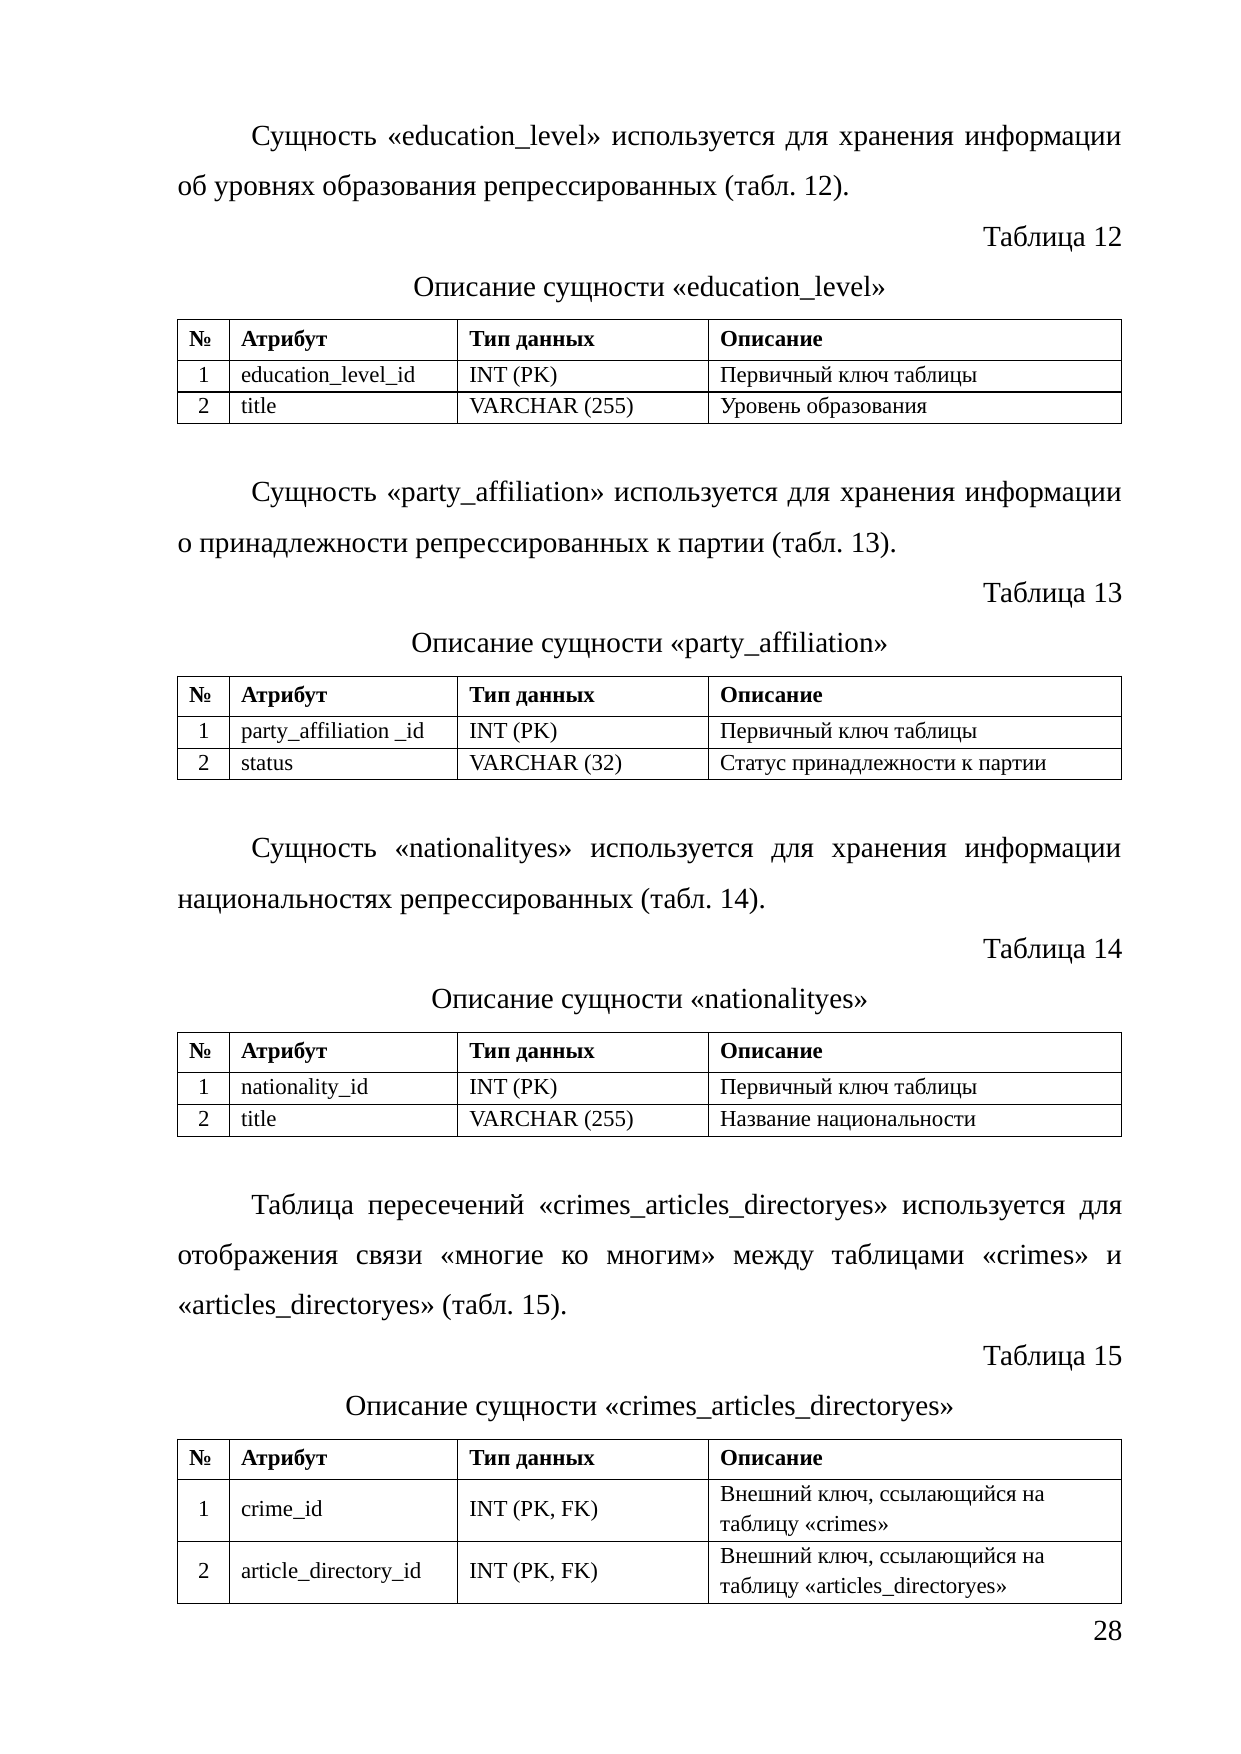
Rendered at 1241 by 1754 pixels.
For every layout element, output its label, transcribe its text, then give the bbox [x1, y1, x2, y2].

text Описание сущности «crimes_articles_directoryes» [177, 1388, 1122, 1422]
text Сущность «education_level» используется для хранения информации об уровнях образования репрессированных (табл. 12). [177, 118, 1122, 202]
text Описание сущности «nationalityes» [177, 982, 1122, 1015]
table_cell Первичный ключ таблицы [709, 1073, 1121, 1104]
text Описание сущности «party_affiliation» [177, 625, 1122, 659]
table_cell party_affiliation _id [230, 717, 457, 748]
table_cell title [230, 393, 457, 423]
table_header Атрибут [230, 677, 457, 716]
table_cell nationality_id [230, 1073, 457, 1104]
table_cell Уровень образования [709, 393, 1121, 423]
table_cell Внешний ключ, ссылающийся на таблицу «articles_directoryes» [709, 1542, 1121, 1602]
table_cell INT (PK) [458, 1073, 708, 1104]
text Описание сущности «education_level» [177, 269, 1122, 303]
table_header № [178, 320, 229, 360]
table_header Описание [709, 1440, 1121, 1479]
text Таблица 14 [177, 931, 1122, 965]
table_header Тип данных [458, 1440, 708, 1479]
table_cell INT (PK, FK) [458, 1480, 708, 1541]
table_cell 1 [178, 717, 229, 748]
table_cell 2 [178, 1105, 229, 1136]
table_cell INT (PK) [458, 717, 708, 748]
table_cell 1 [178, 361, 229, 391]
table_cell Название национальности [709, 1105, 1121, 1136]
table_header Тип данных [458, 1033, 708, 1072]
table_cell INT (PK) [458, 361, 708, 391]
table_cell Внешний ключ, ссылающийся на таблицу «crimes» [709, 1480, 1121, 1541]
table_cell INT (PK, FK) [458, 1542, 708, 1602]
table_cell crime_id [230, 1480, 457, 1541]
table_cell education_level_id [230, 361, 457, 391]
table_cell 1 [178, 1480, 229, 1541]
text Таблица пересечений «crimes_articles_directoryes» используется для отображения связи «многие ко многим» между таблицами «crimes» и «articles_directoryes» (табл. 15). [177, 1187, 1122, 1321]
text Таблица 12 [177, 219, 1122, 252]
table_cell 2 [178, 393, 229, 423]
table_cell article_directory_id [230, 1542, 457, 1602]
table_cell Первичный ключ таблицы [709, 717, 1121, 748]
text Сущность «nationalityes» используется для хранения информации национальностях репрессированных (табл. 14). [177, 831, 1122, 914]
table_cell status [230, 749, 457, 779]
table_cell 2 [178, 749, 229, 779]
table_header Описание [709, 1033, 1121, 1072]
table_header Описание [709, 320, 1121, 360]
text Таблица 13 [177, 575, 1122, 608]
table_header Тип данных [458, 320, 708, 360]
text Сущность «party_affiliation» используется для хранения информации о принадлежности репрессированных к партии (табл. 13). [177, 474, 1122, 558]
table_header № [178, 1440, 229, 1479]
table_header Атрибут [230, 1033, 457, 1072]
table_header Атрибут [230, 320, 457, 360]
text Таблица 15 [177, 1338, 1122, 1371]
table_cell 2 [178, 1542, 229, 1602]
table_header Тип данных [458, 677, 708, 716]
table_cell Статус принадлежности к партии [709, 749, 1121, 779]
table_cell VARCHAR (255) [458, 1105, 708, 1136]
table_header № [178, 677, 229, 716]
table_cell 1 [178, 1073, 229, 1104]
table_cell VARCHAR (255) [458, 393, 708, 423]
table_header Атрибут [230, 1440, 457, 1479]
table_header № [178, 1033, 229, 1072]
table_cell VARCHAR (32) [458, 749, 708, 779]
table_cell title [230, 1105, 457, 1136]
table_cell Первичный ключ таблицы [709, 361, 1121, 391]
table_header Описание [709, 677, 1121, 716]
